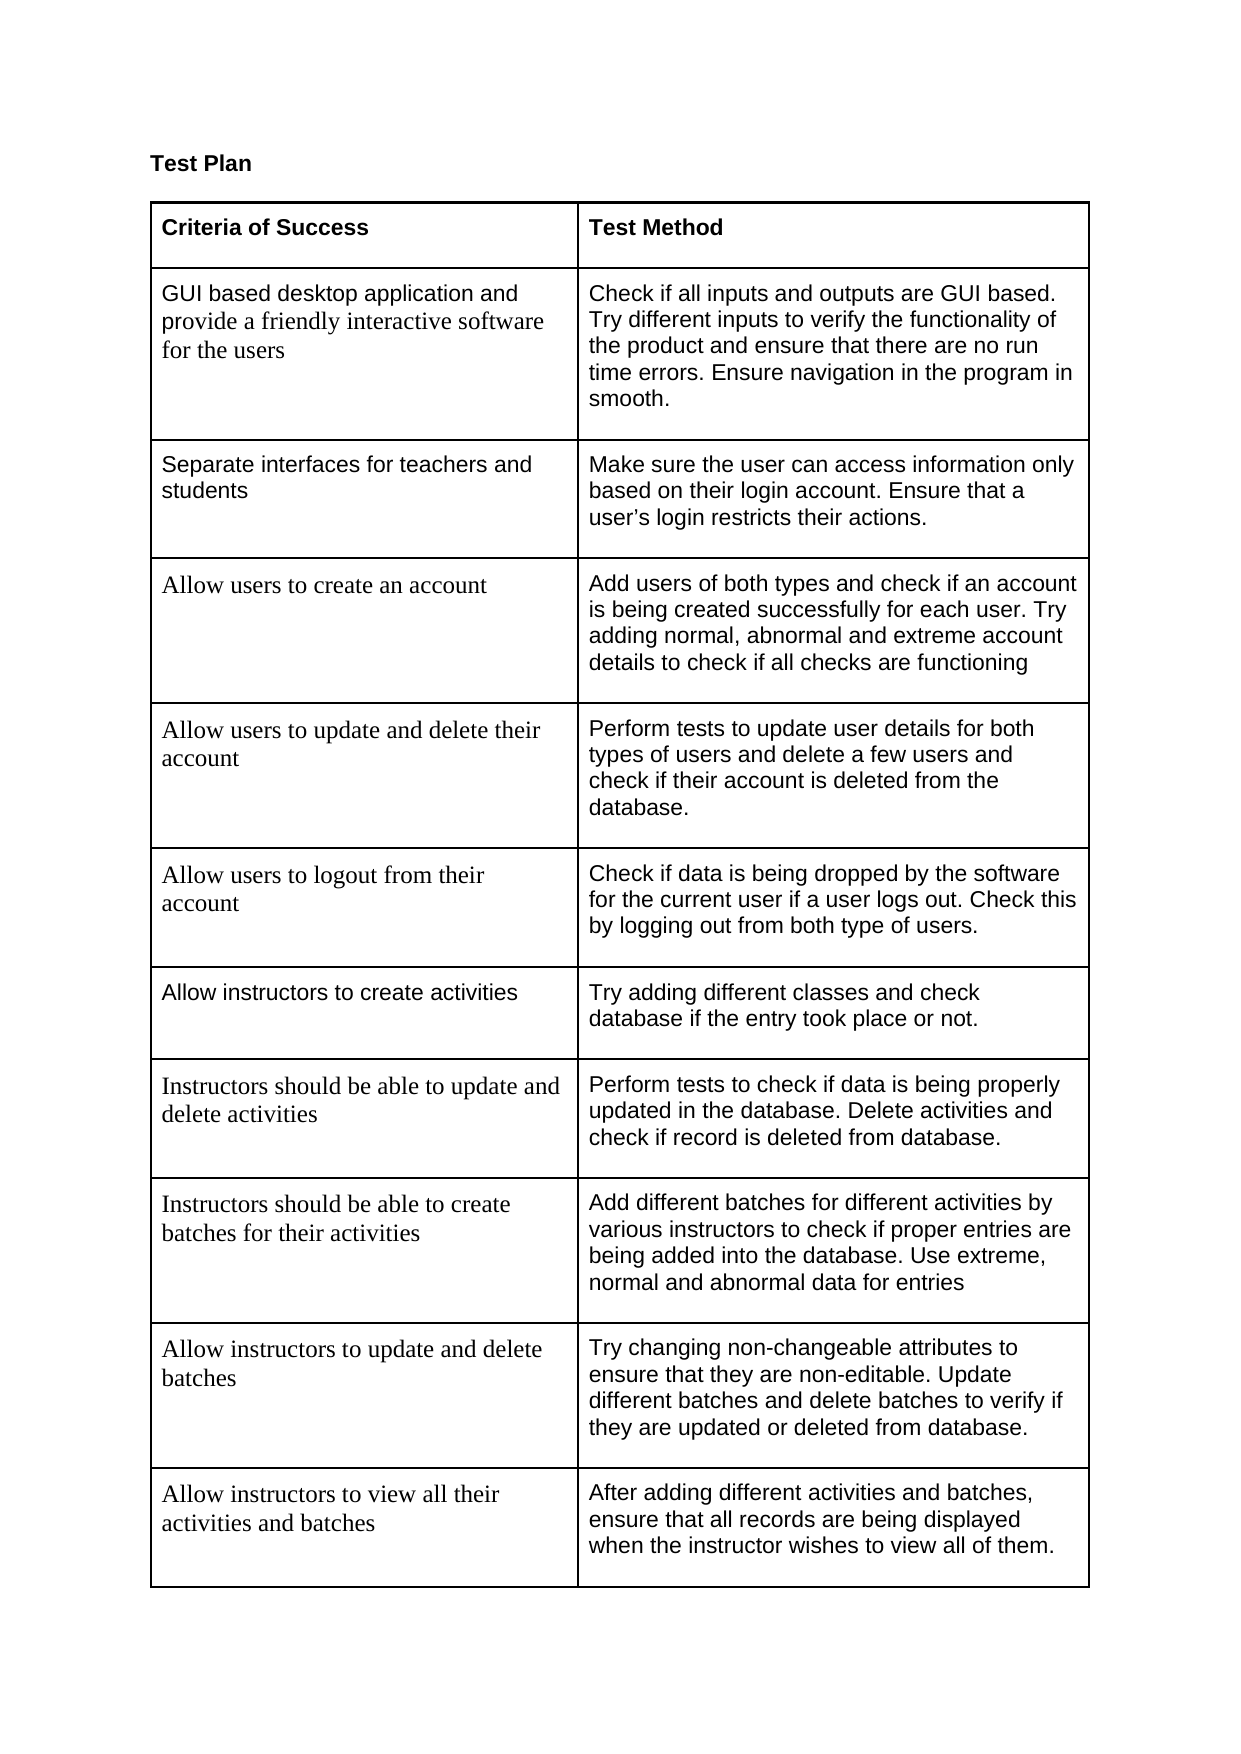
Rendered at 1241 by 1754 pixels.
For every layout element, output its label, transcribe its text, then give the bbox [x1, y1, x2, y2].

table_cell Instructors should be able to update and delete activities [152, 1060, 577, 1177]
table_header Test Method [579, 204, 1088, 267]
table_header Criteria of Success [152, 204, 577, 267]
table_cell Perform tests to check if data is being properly updated in the database. Delete activities and check if record is deleted from database. [579, 1060, 1088, 1177]
table_cell Check if data is being dropped by the software for the current user if a user logs out. Check this by logging out from both type of users. [579, 849, 1088, 966]
table_cell After adding different activities and batches, ensure that all records are being displayed when the instructor wishes to view all of them. [579, 1469, 1088, 1586]
table_cell Allow users to update and delete their account [152, 704, 577, 847]
table_cell Allow users to logout from their account [152, 849, 577, 966]
table_cell Check if all inputs and outputs are GUI based. Try different inputs to verify the functionality of the product and ensure that there are no run time errors. Ensure navigation in the program in smooth. [579, 269, 1088, 439]
table_cell Perform tests to update user details for both types of users and delete a few users and check if their account is deleted from the database. [579, 704, 1088, 847]
table_cell Add users of both types and check if an account is being created successfully for each user. Try adding normal, abnormal and extreme account details to check if all checks are functioning [579, 559, 1088, 702]
table_cell Allow users to create an account [152, 559, 577, 702]
table_cell Allow instructors to view all their activities and batches [152, 1469, 577, 1586]
table_cell Try adding different classes and check database if the entry took place or not. [579, 968, 1088, 1058]
table_cell Allow instructors to update and delete batches [152, 1324, 577, 1467]
table_cell Add different batches for different activities by various instructors to check if proper entries are being added into the database. Use extreme, normal and abnormal data for entries [579, 1179, 1088, 1322]
table_cell Instructors should be able to create batches for their activities [152, 1179, 577, 1322]
table_cell GUI based desktop application and provide a friendly interactive software for the users [152, 269, 577, 439]
table_cell Allow instructors to create activities [152, 968, 577, 1058]
table_cell Separate interfaces for teachers and students [152, 441, 577, 557]
text Test Plan [150, 150, 1090, 176]
table_cell Make sure the user can access information only based on their login account. Ensure that a user’s login restricts their actions. [579, 441, 1088, 557]
table_cell Try changing non-changeable attributes to ensure that they are non-editable. Update different batches and delete batches to verify if they are updated or deleted from database. [579, 1324, 1088, 1467]
